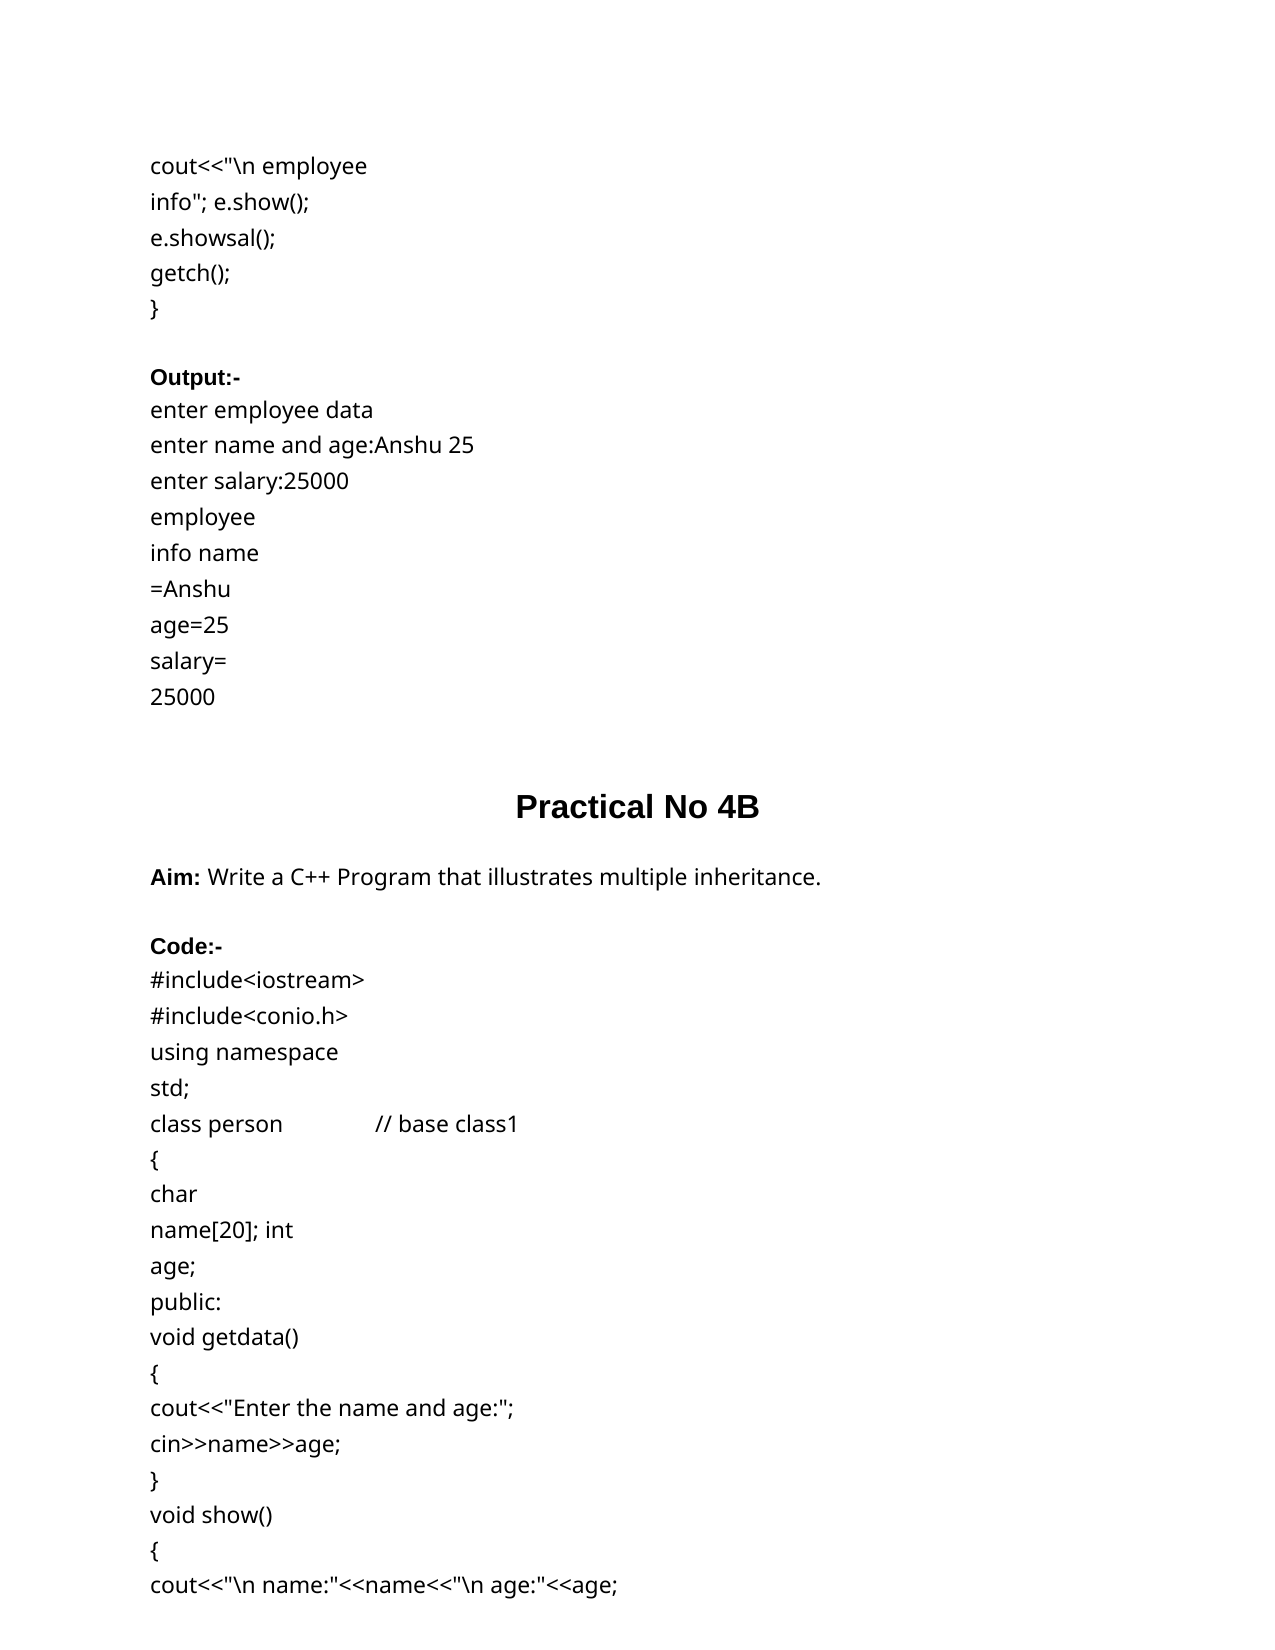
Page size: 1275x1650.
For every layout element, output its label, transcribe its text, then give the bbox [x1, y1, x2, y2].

text } [150, 1463, 1139, 1495]
text employee info name =Anshu age=25 salary= 25000 [150, 501, 293, 712]
text class person // base class1 [150, 1108, 1139, 1139]
text cout<<"\n employee info"; e.show(); [150, 150, 411, 217]
text } [150, 292, 1139, 323]
text enter name and age:Anshu 25 enter salary:25000 [150, 429, 504, 497]
text void getdata() [150, 1321, 1139, 1352]
text enter employee data [150, 394, 1139, 425]
text { [150, 1534, 1139, 1565]
text { [150, 1356, 1139, 1388]
text e.showsal(); [150, 222, 1139, 253]
text cout<<"Enter the name and age:"; cin>>name>>age; [150, 1392, 529, 1459]
text Code:- #include<iostream> #include<conio.h> using namespace std; [150, 933, 373, 1103]
subtitle Practical No 4B [500, 787, 775, 825]
text cout<<"\n name:"<<name<<"\n age:"<<age; [150, 1569, 1139, 1600]
text public: [150, 1286, 1139, 1317]
text Aim: Write a C++ Program that illustrates multiple inheritance. [150, 861, 1139, 893]
text char name[20]; int age; [150, 1178, 304, 1281]
text { [150, 1143, 1139, 1174]
text void show() [150, 1499, 1139, 1530]
text getch(); [150, 257, 1139, 288]
subtitle Output:- [150, 364, 1139, 390]
